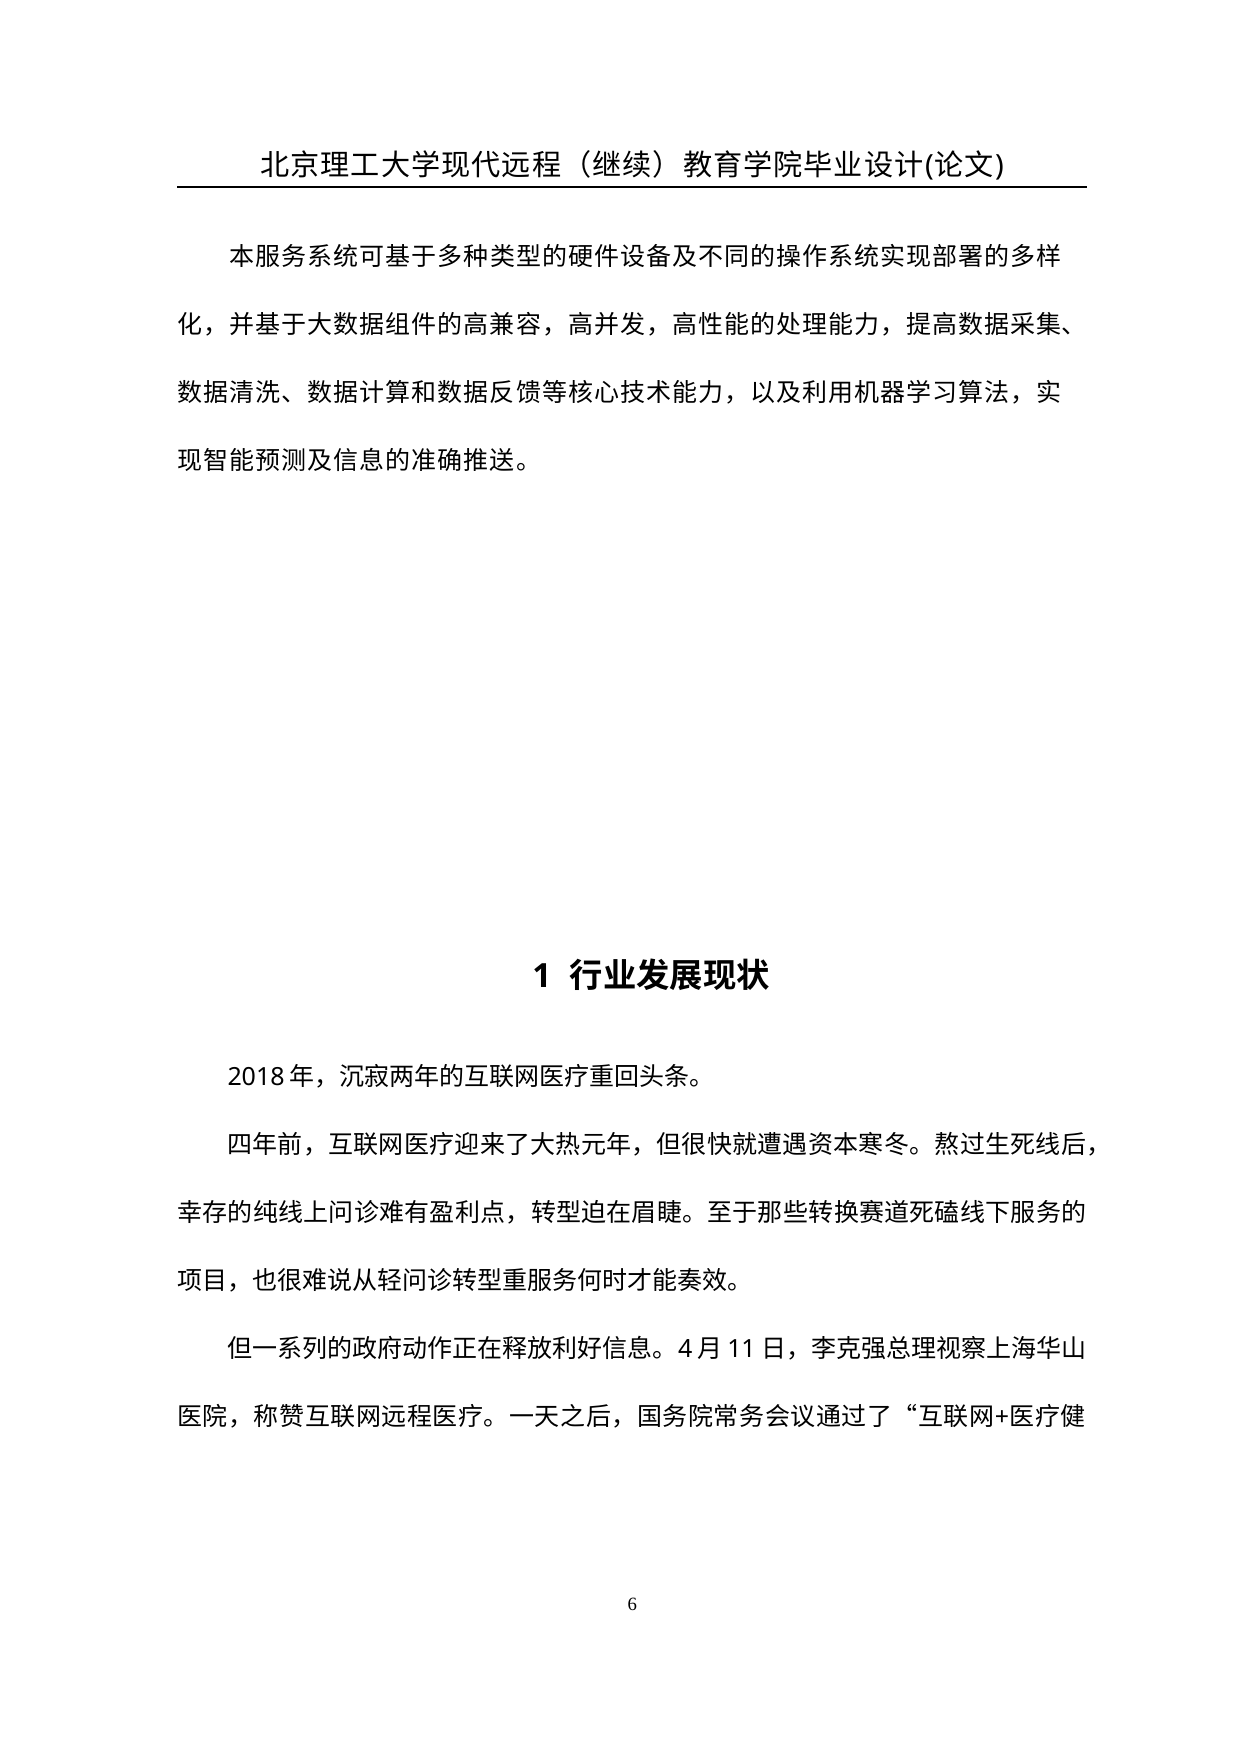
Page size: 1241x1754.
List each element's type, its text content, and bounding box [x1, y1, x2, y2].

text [177, 1312, 1087, 1448]
subtitle 行业发展现状 [215, 939, 1087, 1007]
text 2018年，沉寂两年的互联网医疗重回头条。 [177, 1041, 1087, 1109]
text 四年前，互联网医疗迎来了大热元年，但很快就遭遇资本寒冬。熬过生死线后，幸存的纯线上问诊难有盈利点，转型迫在眉睫。至于那些转换赛道死磕线下服务的项目，也很难说从轻问诊转型重服务何时才能奏效。 [177, 1109, 1087, 1312]
text 本服务系统可基于多种类型的硬件设备及不同的操作系统实现部署的多样化，并基于大数据组件的高兼容，高并发，高性能的处理能力，提高数据采集、数据清洗、数据计算和数据反馈等核心技术能力，以及利用机器学习算法，实现智能预测及信息的准确推送。 [177, 221, 1087, 492]
